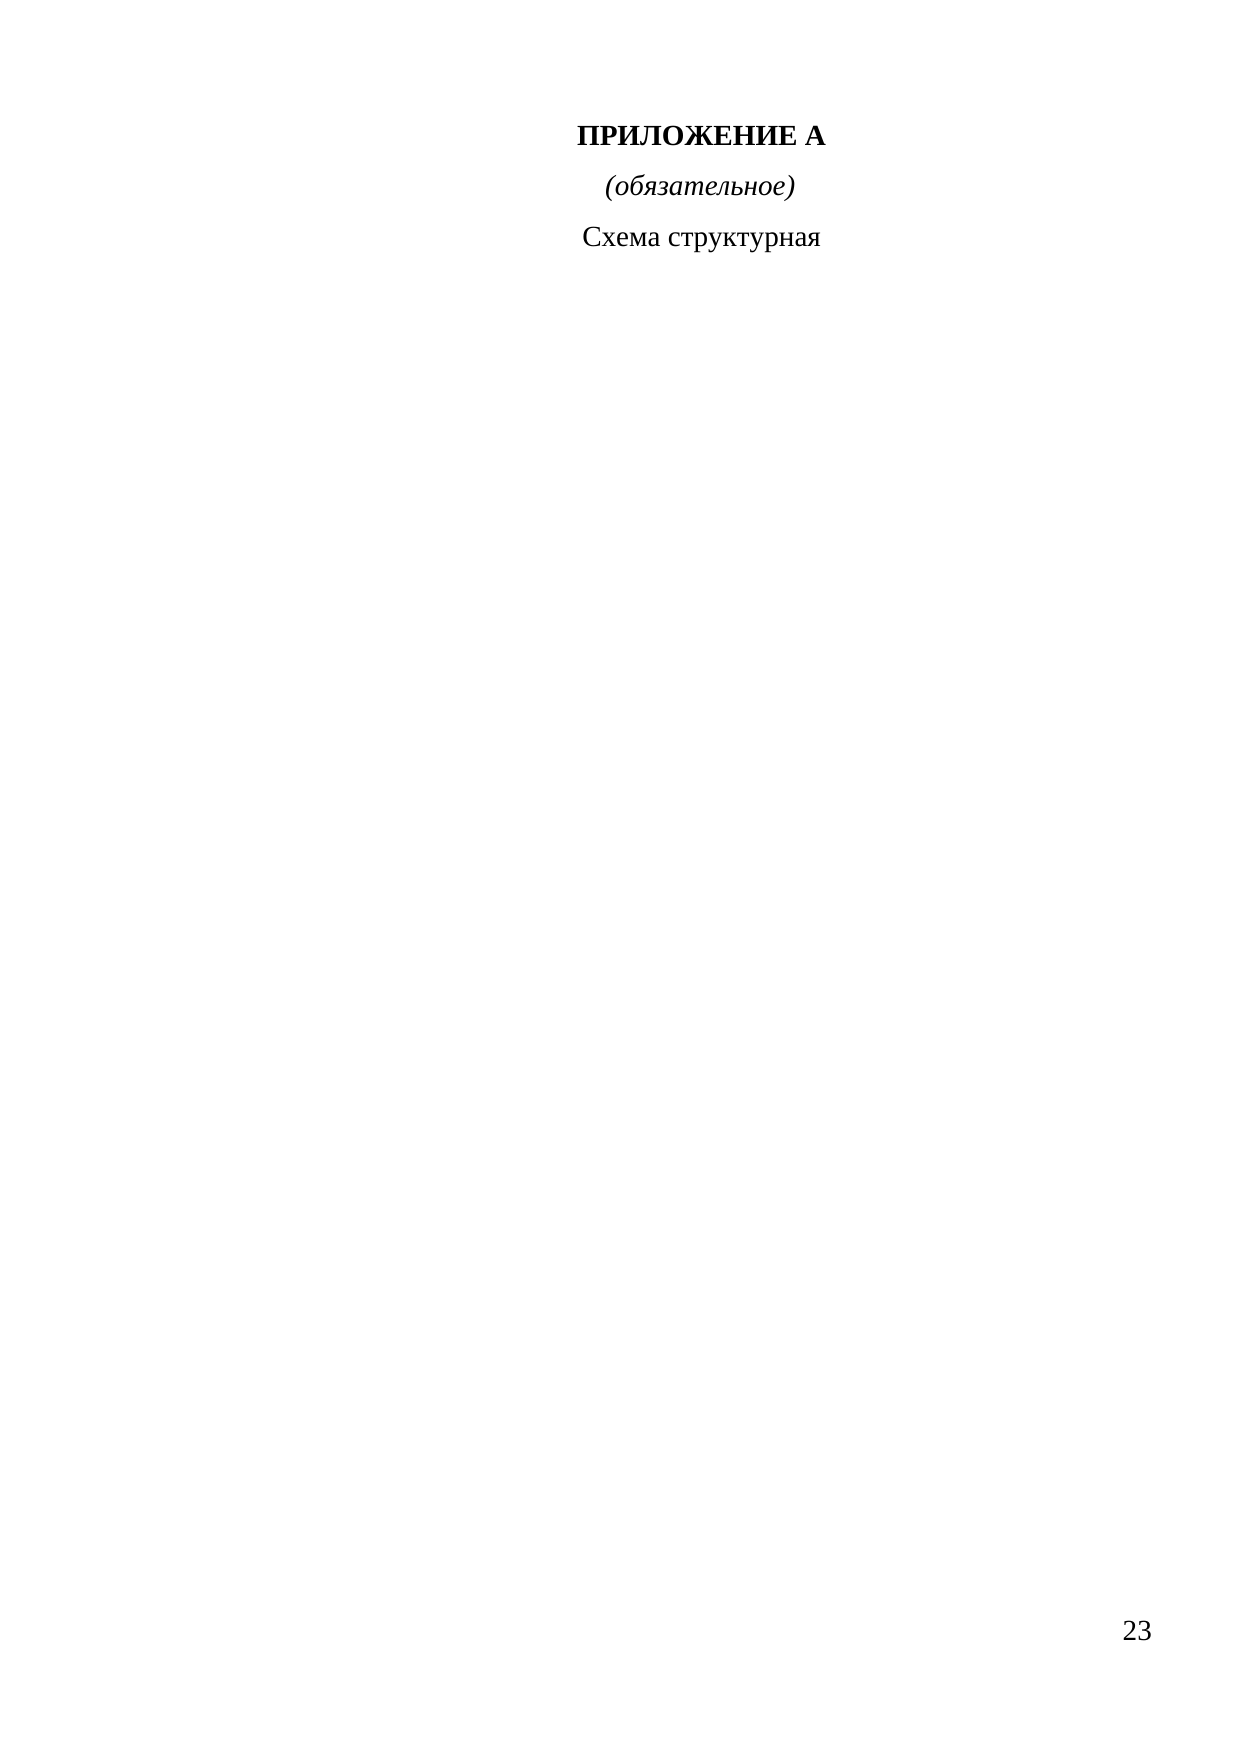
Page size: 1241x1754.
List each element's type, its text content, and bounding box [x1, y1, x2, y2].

text (обязательное) [177, 168, 1152, 202]
text Схема структурная [177, 219, 1152, 252]
text ПРИЛОЖЕНИЕ А [177, 118, 1152, 152]
